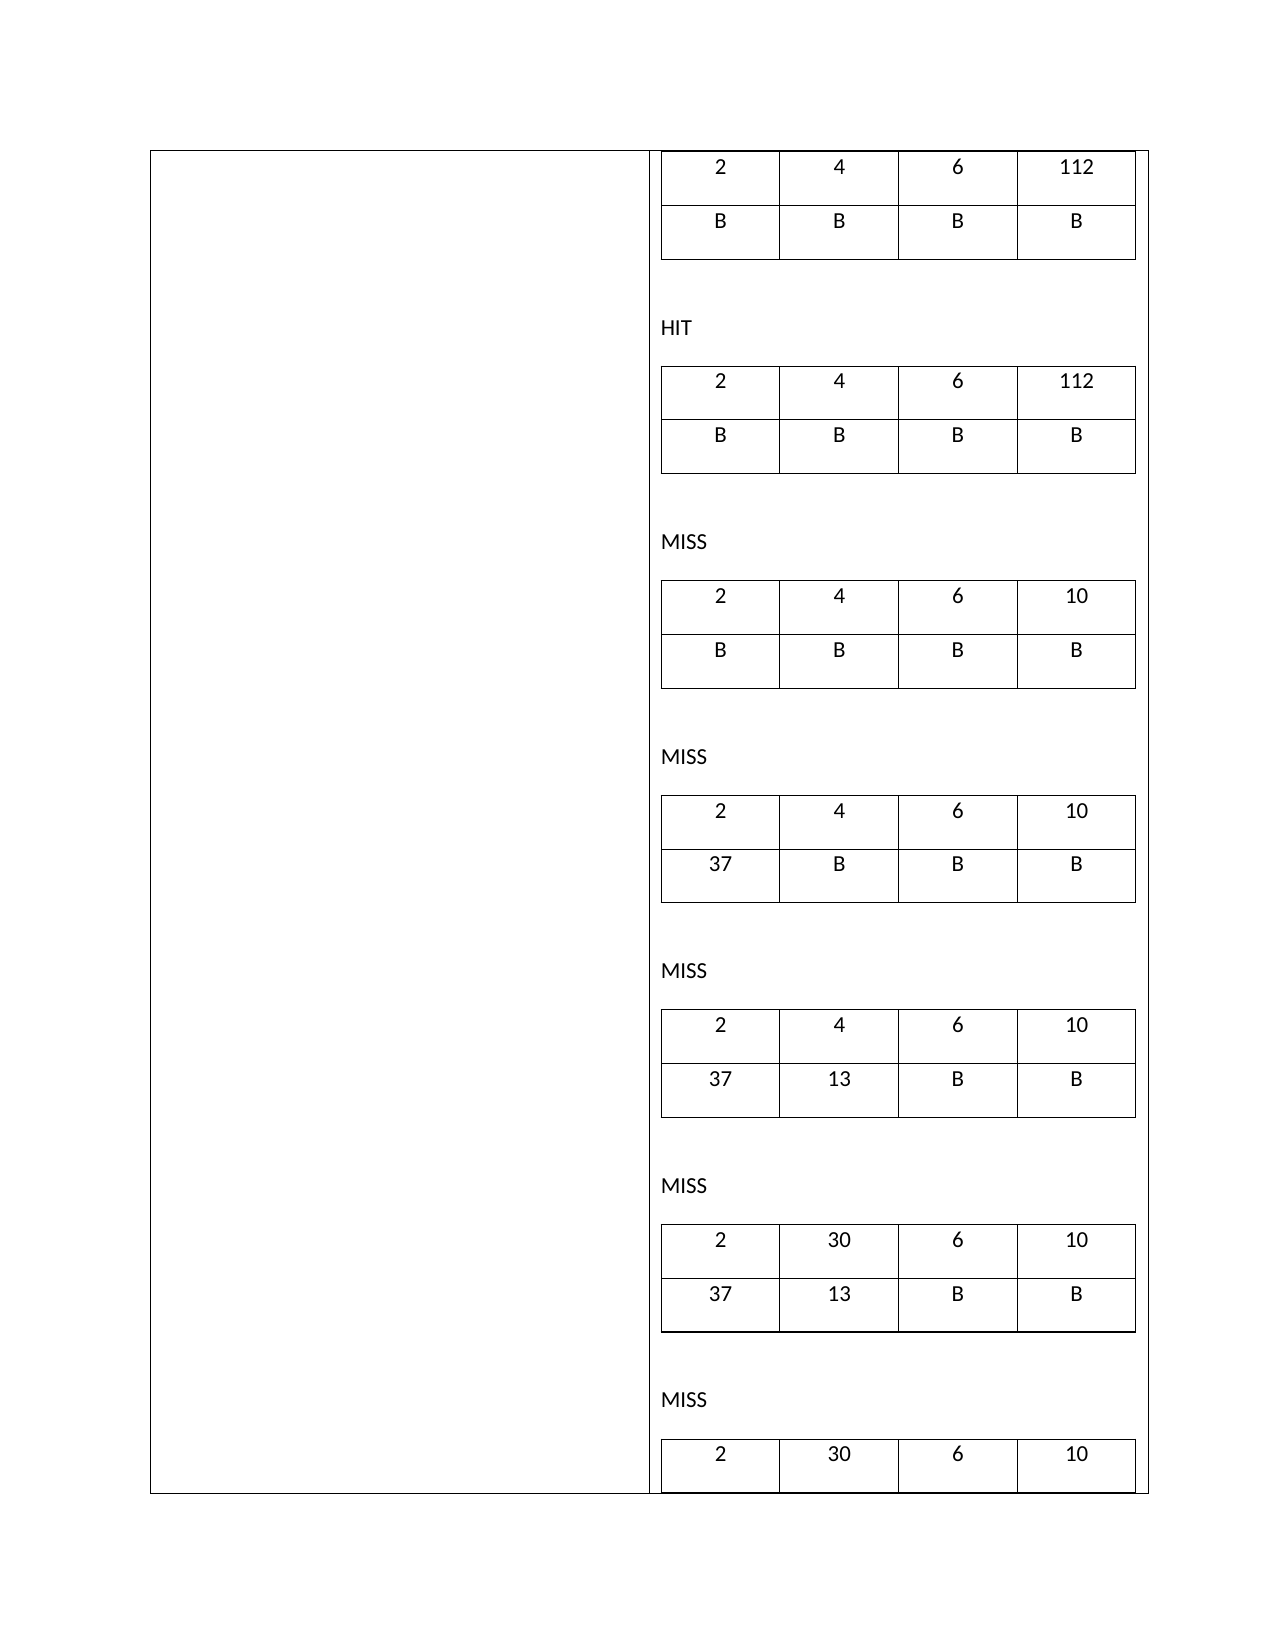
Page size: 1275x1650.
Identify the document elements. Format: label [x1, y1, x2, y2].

table_cell [650, 151, 1148, 1493]
table_cell [151, 151, 649, 1493]
